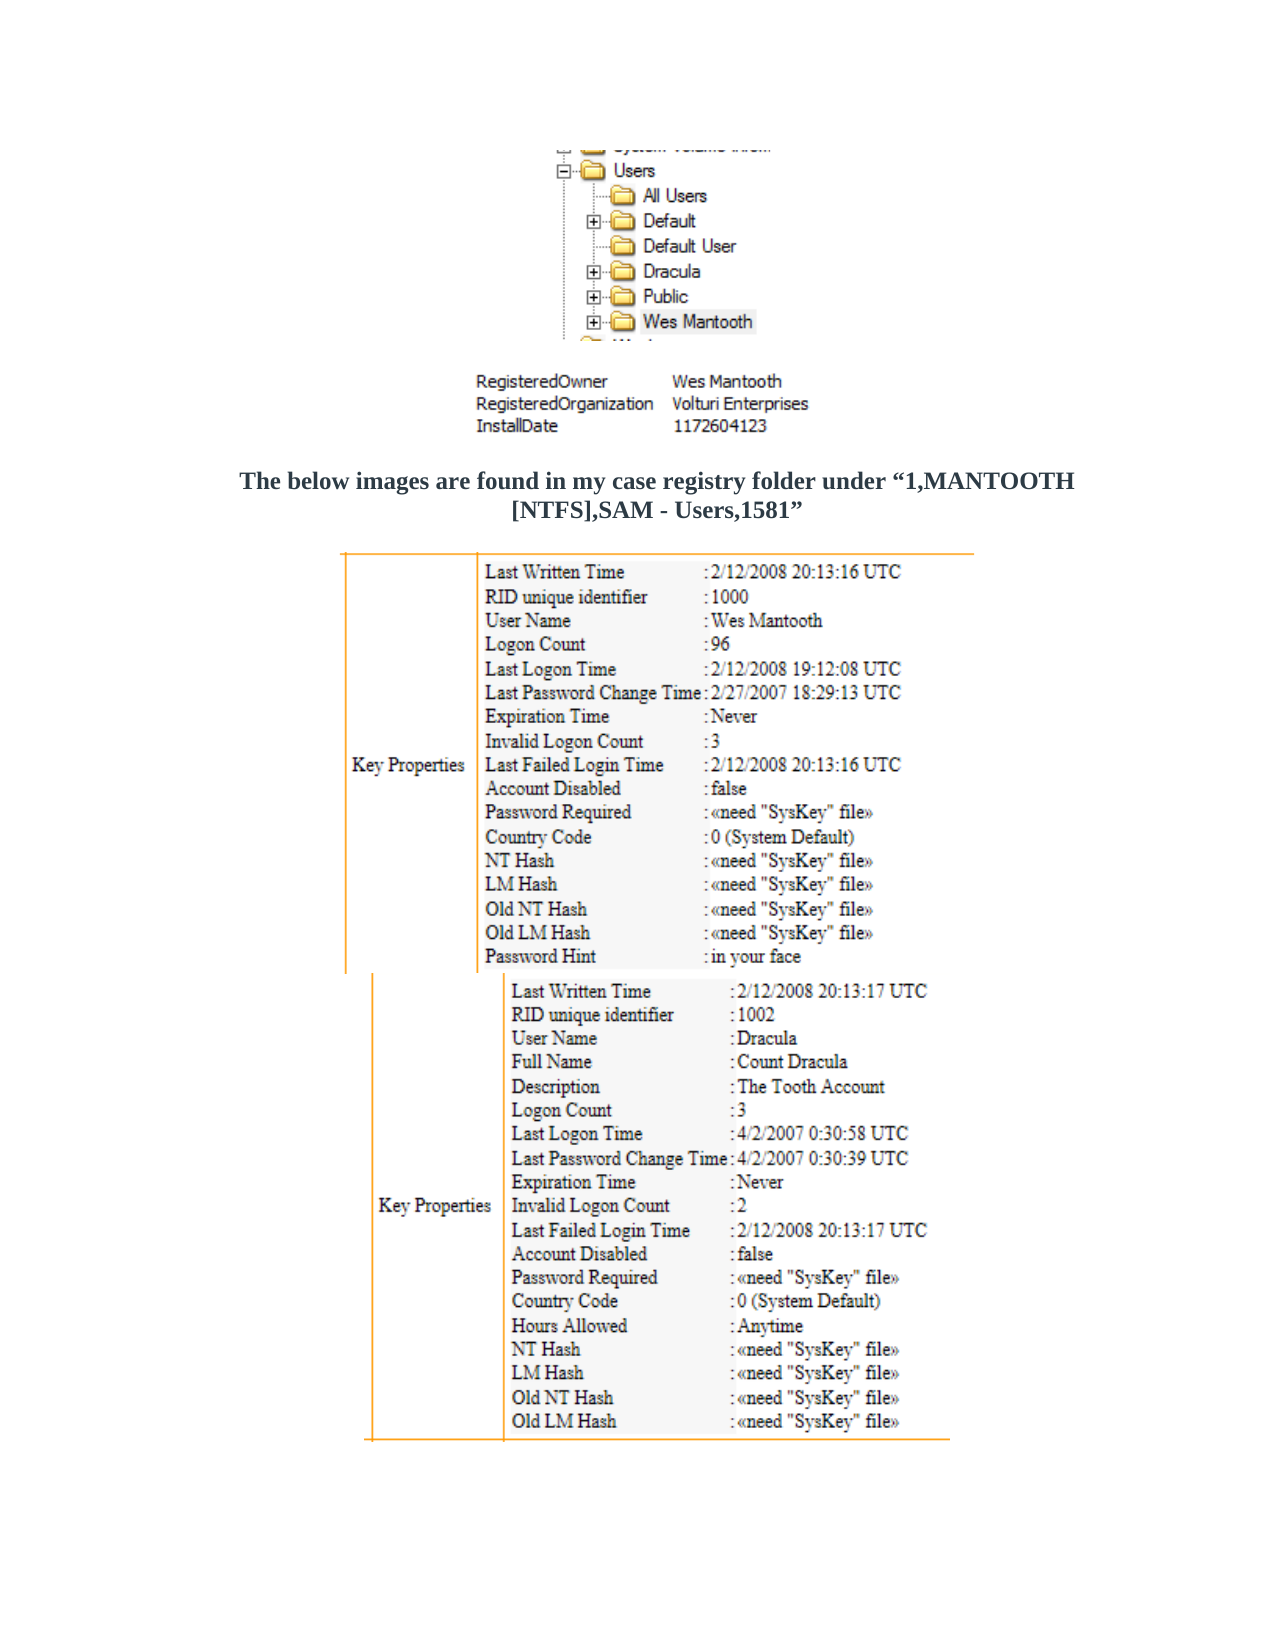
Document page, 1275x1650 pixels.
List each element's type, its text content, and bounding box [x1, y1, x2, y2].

picture [543, 150, 771, 341]
picture [470, 369, 844, 437]
text The below images are found in my case registry folder under “1,MANTOOTH [NTFS],SAM - Users,1581” [189, 466, 1125, 524]
picture [339, 552, 975, 1442]
